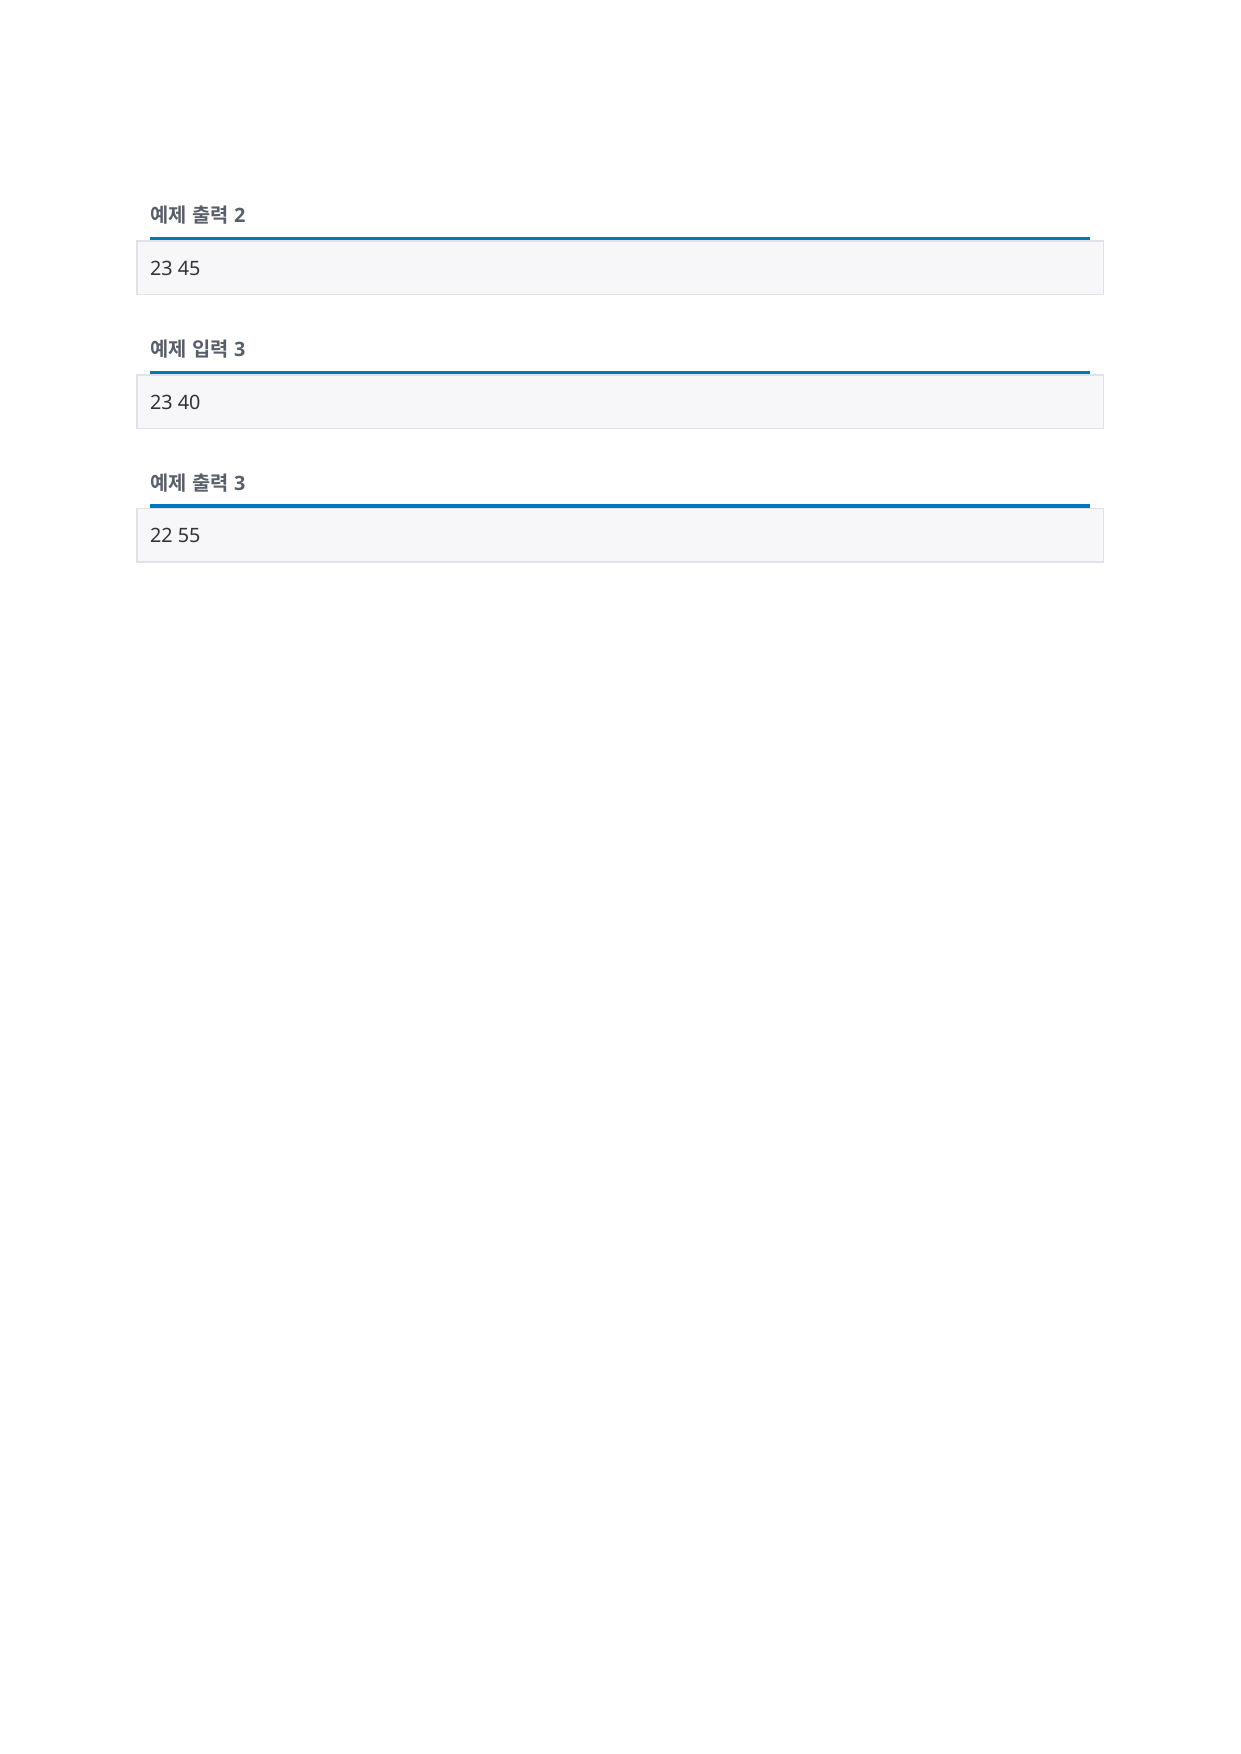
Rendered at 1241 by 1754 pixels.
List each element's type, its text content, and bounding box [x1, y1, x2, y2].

text 23 40 [138, 376, 1103, 428]
text 23 45 [138, 242, 1103, 294]
subtitle 예제 출력 2 [150, 177, 1090, 237]
text 22 55 [138, 509, 1103, 561]
subtitle 예제 출력 3 [150, 445, 1090, 504]
subtitle 예제 입력 3 [150, 311, 1090, 371]
